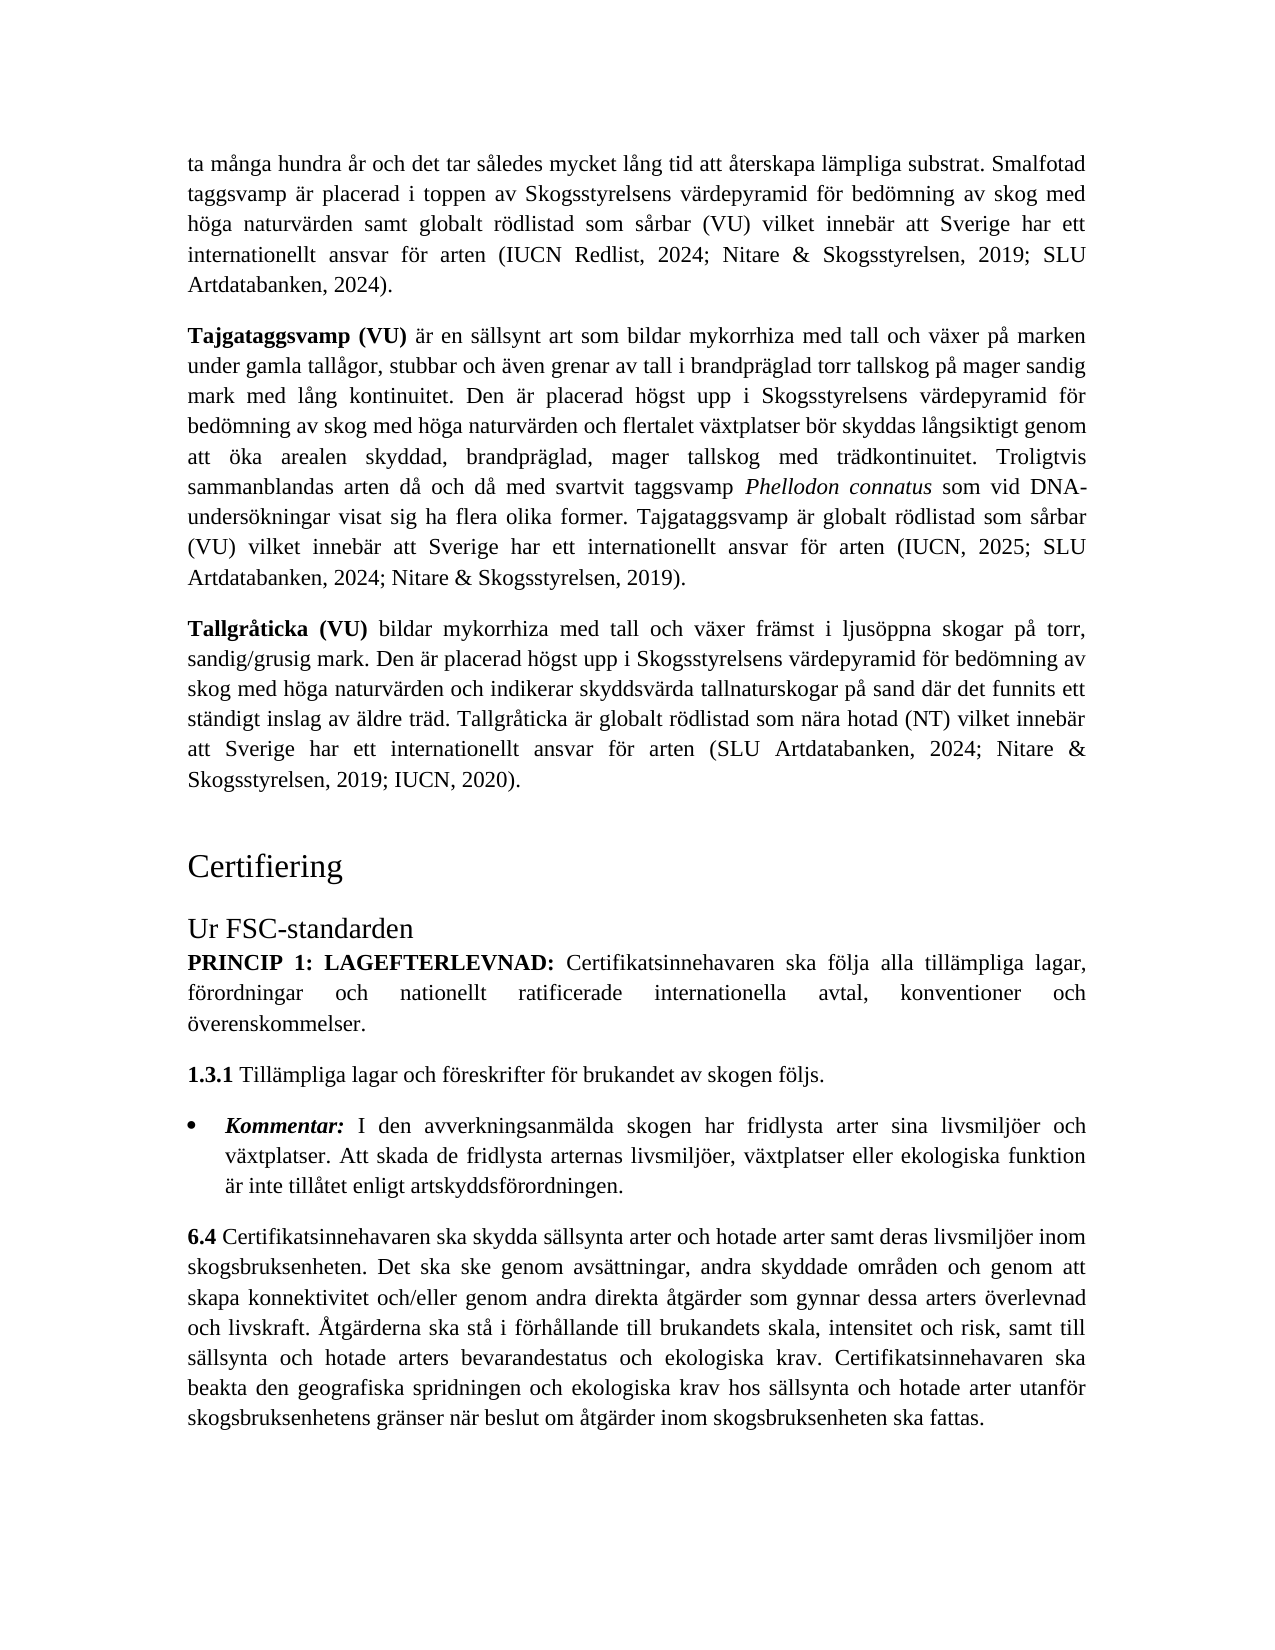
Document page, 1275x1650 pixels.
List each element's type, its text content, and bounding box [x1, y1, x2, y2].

subtitle Certifiering [187, 846, 1087, 884]
text Tajgataggsvamp (VU) är en sällsynt art som bildar mykorrhiza med tall och växer på marken under gamla tallågor, stubbar och även grenar av tall i brandpräglad torr tallskog på mager sandig mark med lång kontinuitet. Den är placerad högst upp i Skogsstyrelsens värdepyramid för bedömning av skog med höga naturvärden och flertalet växtplatser bör skyddas långsiktigt genom att öka arealen skyddad, brandpräglad, mager tallskog med trädkontinuitet. Troligtvis sammanblandas arten då och då med svartvit taggsvamp Phellodon connatus som vid DNA-undersökningar visat sig ha flera olika former. Tajgataggsvamp är globalt rödlistad som sårbar (VU) vilket innebär att Sverige har ett internationellt ansvar för arten (IUCN, 2025; SLU Artdatabanken, 2024; Nitare & Skogsstyrelsen, 2019). [187, 322, 1087, 590]
text PRINCIP 1: LAGEFTERLEVNAD: Certifikatsinnehavaren ska följa alla tillämpliga lagar, förordningar och nationellt ratificerade internationella avtal, konventioner och överenskommelser. [187, 949, 1087, 1036]
text 6.4 Certifikatsinnehavaren ska skydda sällsynta arter och hotade arter samt deras livsmiljöer inom skogsbruksenheten. Det ska ske genom avsättningar, andra skyddade områden och genom att skapa konnektivitet och/eller genom andra direkta åtgärder som gynnar dessa arters överlevnad och livskraft. Åtgärderna ska stå i förhållande till brukandets skala, intensitet och risk, samt till sällsynta och hotade arters bevarandestatus och ekologiska krav. Certifikatsinnehavaren ska beakta den geografiska spridningen och ekologiska krav hos sällsynta och hotade arter utanför skogsbruksenhetens gränser när beslut om åtgärder inom skogsbruksenheten ska fattas. [187, 1223, 1087, 1431]
text Tallgråticka (VU) bildar mykorrhiza med tall och växer främst i ljusöppna skogar på torr, sandig/grusig mark. Den är placerad högst upp i Skogsstyrelsens värdepyramid för bedömning av skog med höga naturvärden och indikerar skyddsvärda tallnaturskogar på sand där det funnits ett ständigt inslag av äldre träd. Tallgråticka är globalt rödlistad som nära hotad (NT) vilket innebär att Sverige har ett internationellt ansvar för arten (SLU Artdatabanken, 2024; Nitare & Skogsstyrelsen, 2019; IUCN, 2020). [187, 614, 1087, 792]
list Kommentar: I den avverkningsanmälda skogen har fridlysta arter sina livsmiljöer och växtplatser. Att skada de fridlysta arternas livsmiljöer, växtplatser eller ekologiska funktion är inte tillåtet enligt artskyddsförordningen. [187, 1112, 1087, 1198]
subtitle Ur FSC-standarden [187, 911, 1087, 944]
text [187, 150, 1087, 297]
text 1.3.1 Tillämpliga lagar och föreskrifter för brukandet av skogen följs. [187, 1061, 1087, 1087]
